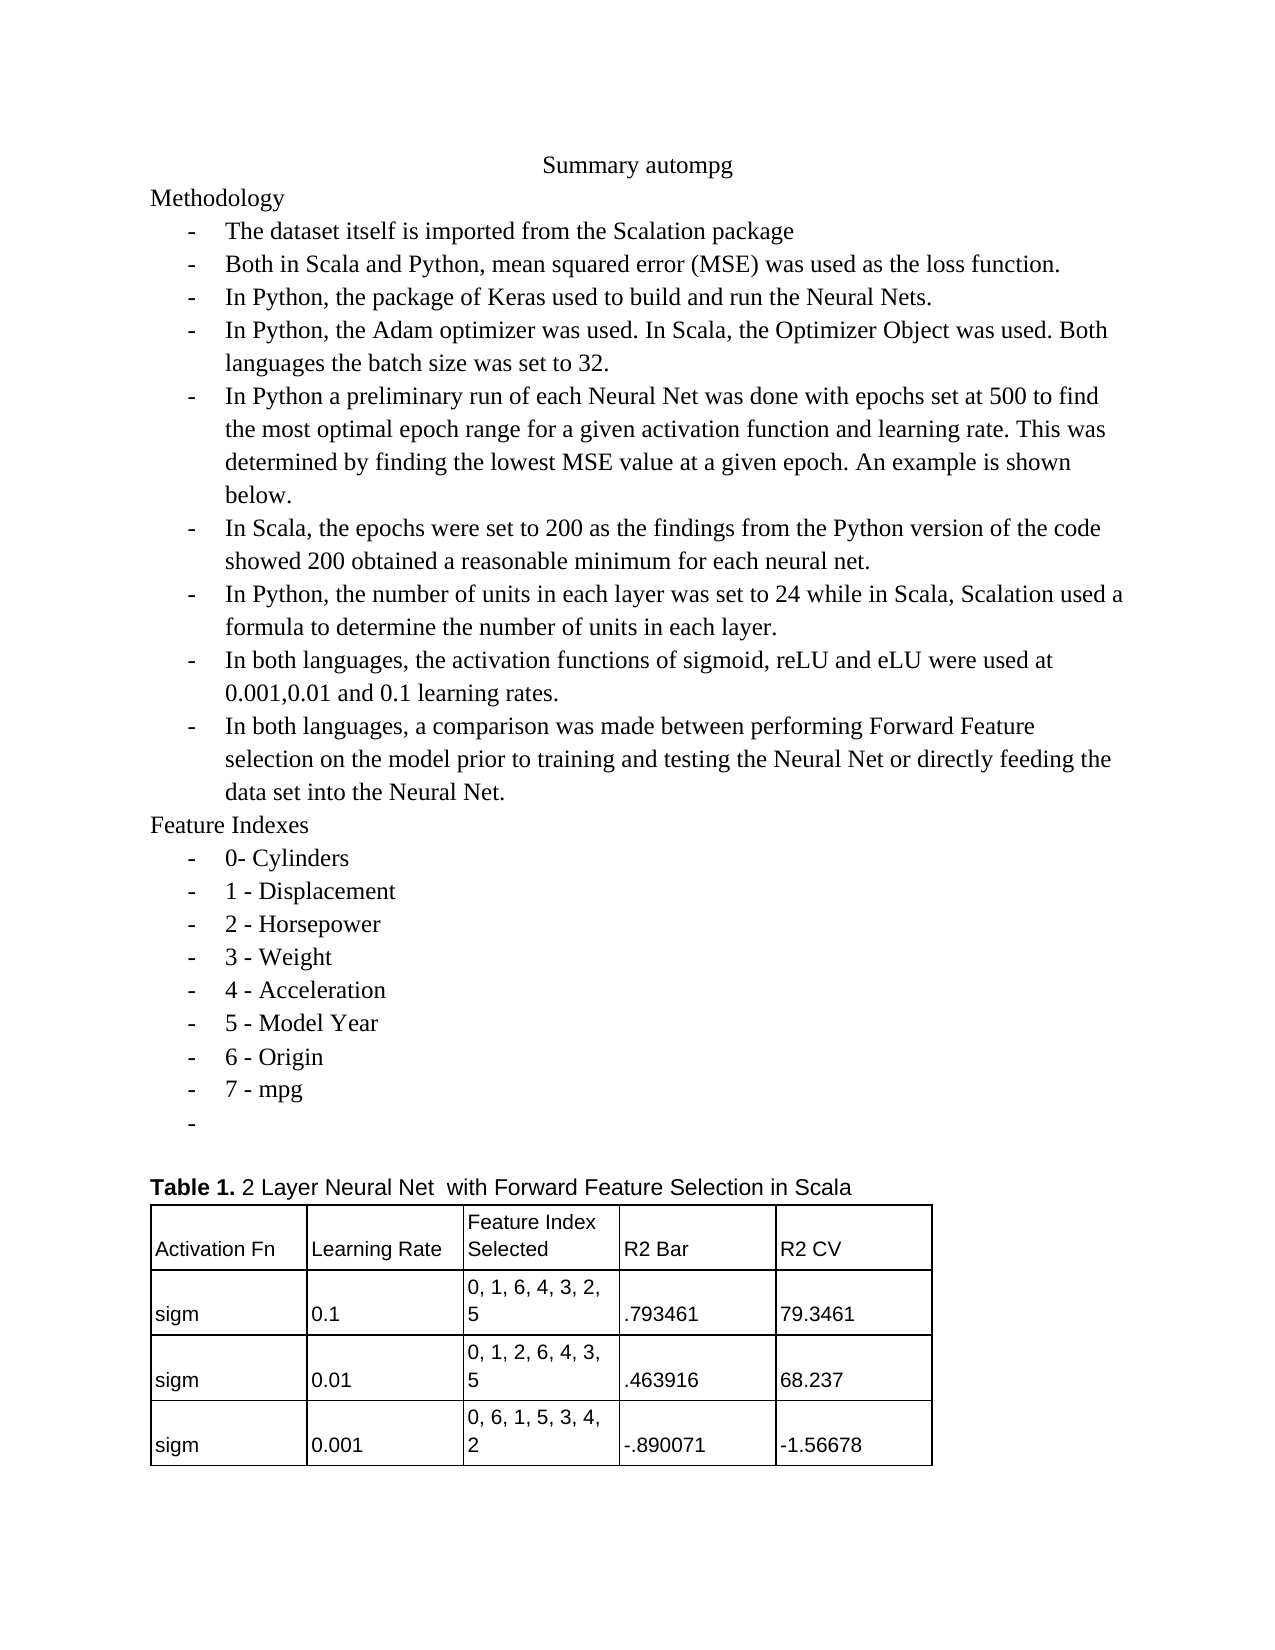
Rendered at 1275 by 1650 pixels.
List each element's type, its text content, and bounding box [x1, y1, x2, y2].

text Summary autompg [150, 150, 1125, 179]
table_header Feature Index Selected [464, 1206, 619, 1269]
list 4 - Acceleration [187, 976, 1125, 1004]
table_header R2 CV [777, 1206, 931, 1269]
table_cell -.890071 [620, 1401, 775, 1465]
table_cell 0.001 [308, 1401, 463, 1465]
table_cell sigm [152, 1336, 306, 1399]
list 3 - Weight [187, 942, 1125, 971]
table_header R2 Bar [620, 1206, 775, 1269]
table_cell -1.56678 [777, 1401, 931, 1465]
table_cell 0.01 [308, 1336, 463, 1399]
list In Scala, the epochs were set to 200 as the findings from the Python version of the code showed 200 obtained a reasonable minimum for each neural net. [187, 513, 1125, 575]
table_header Activation Fn [152, 1206, 306, 1269]
list 1 - Displacement [187, 876, 1125, 905]
list The dataset itself is imported from the Scalation package [187, 216, 1125, 245]
list 7 - mpg [187, 1074, 1125, 1103]
table_cell .793461 [620, 1271, 775, 1334]
text Feature Indexes [150, 810, 1125, 839]
table_cell sigm [152, 1271, 306, 1334]
list In both languages, the activation functions of sigmoid, reLU and eLU were used at 0.001,0.01 and 0.1 learning rates. [187, 645, 1125, 707]
text Table 1. 2 Layer Neural Net with Forward Feature Selection in Scala [150, 1174, 1125, 1200]
list 6 - Origin [187, 1042, 1125, 1070]
table_cell 79.3461 [777, 1271, 931, 1334]
list In both languages, a comparison was made between performing Forward Feature selection on the model prior to training and testing the Neural Net or directly feeding the data set into the Neural Net. [187, 711, 1125, 806]
table_cell 68.237 [777, 1336, 931, 1399]
table_cell 0.1 [308, 1271, 463, 1334]
list In Python, the package of Keras used to build and run the Neural Nets. [187, 282, 1125, 311]
table_cell 0, 6, 1, 5, 3, 4, 2 [464, 1401, 619, 1465]
list 2 - Horsepower [187, 909, 1125, 938]
list In Python, the Adam optimizer was used. In Scala, the Optimizer Object was used. Both languages the batch size was set to 32. [187, 315, 1125, 377]
list 5 - Model Year [187, 1008, 1125, 1037]
list In Python, the number of units in each layer was set to 24 while in Scala, Scalation used a formula to determine the number of units in each layer. [187, 579, 1125, 641]
list In Python a preliminary run of each Neural Net was done with epochs set at 500 to find the most optimal epoch range for a given activation function and learning rate. This was determined by finding the lowest MSE value at a given epoch. An example is shown below. [187, 381, 1125, 509]
table_header Learning Rate [308, 1206, 463, 1269]
list Both in Scala and Python, mean squared error (MSE) was used as the loss function. [187, 249, 1125, 278]
table_cell 0, 1, 2, 6, 4, 3, 5 [464, 1336, 619, 1399]
text Methodology [150, 183, 1125, 212]
table_cell 0, 1, 6, 4, 3, 2, 5 [464, 1271, 619, 1334]
table_cell .463916 [620, 1336, 775, 1399]
list 0- Cylinders [187, 843, 1125, 872]
table_cell sigm [152, 1401, 306, 1465]
